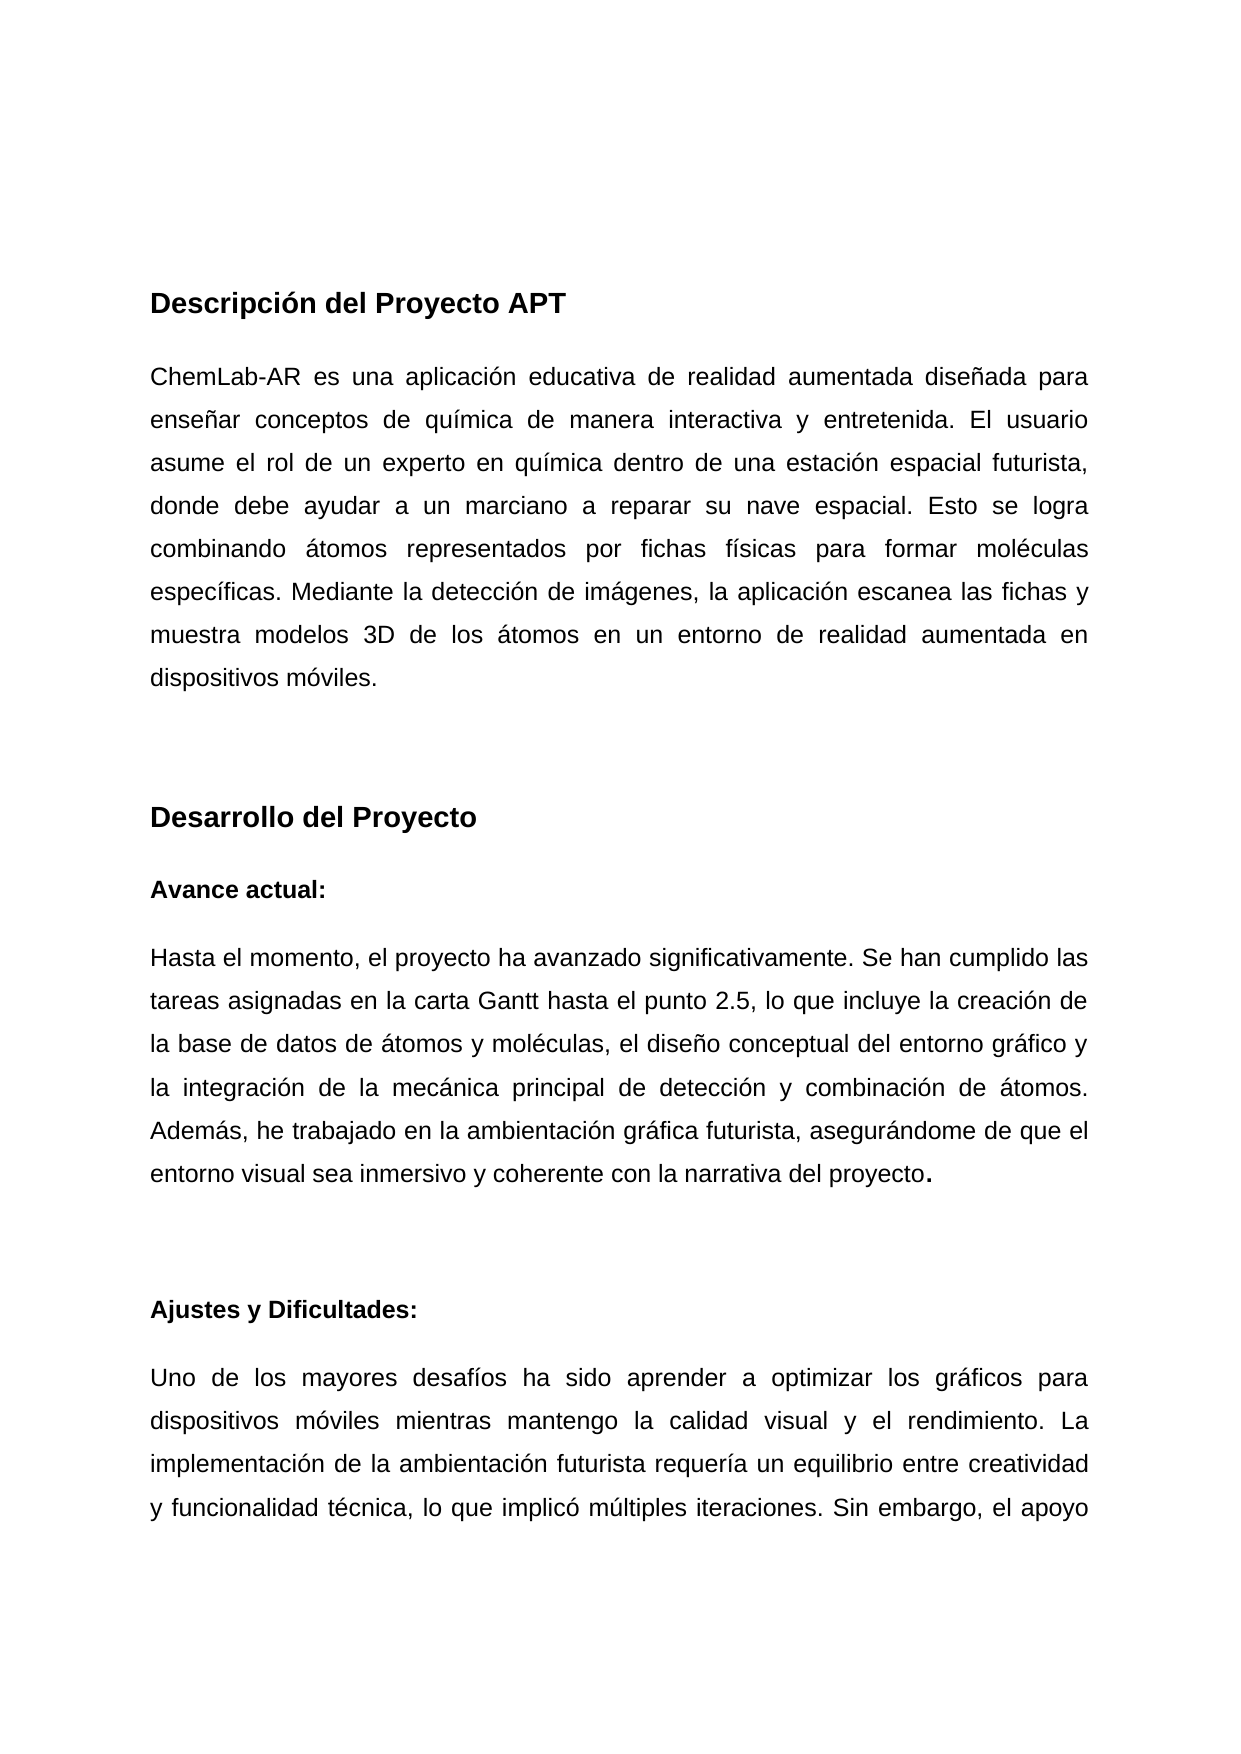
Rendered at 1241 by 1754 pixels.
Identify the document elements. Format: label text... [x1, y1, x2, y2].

text Ajustes y Dificultades: [150, 1295, 1090, 1324]
text Descripción del Proyecto APT [150, 286, 1090, 320]
text Hasta el momento, el proyecto ha avanzado significativamente. Se han cumplido las tareas asignadas en la carta Gantt hasta el punto 2.5, lo que incluye la creación de la base de datos de átomos y moléculas, el diseño conceptual del entorno gráfico y la integración de la mecánica principal de detección y combinación de átomos. Además, he trabajado en la ambientación gráfica futurista, asegurándome de que el entorno visual sea inmersivo y coherente con la narrativa del proyecto. [150, 943, 1090, 1187]
text Avance actual: [150, 875, 1090, 904]
text Desarrollo del Proyecto [150, 800, 1090, 833]
text ChemLab-AR es una aplicación educativa de realidad aumentada diseñada para enseñar conceptos de química de manera interactiva y entretenida. El usuario asume el rol de un experto en química dentro de una estación espacial futurista, donde debe ayudar a un marciano a reparar su nave espacial. Esto se logra combinando átomos representados por fichas físicas para formar moléculas específicas. Mediante la detección de imágenes, la aplicación escanea las fichas y muestra modelos 3D de los átomos en un entorno de realidad aumentada en dispositivos móviles. [150, 362, 1090, 692]
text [150, 1363, 1090, 1521]
